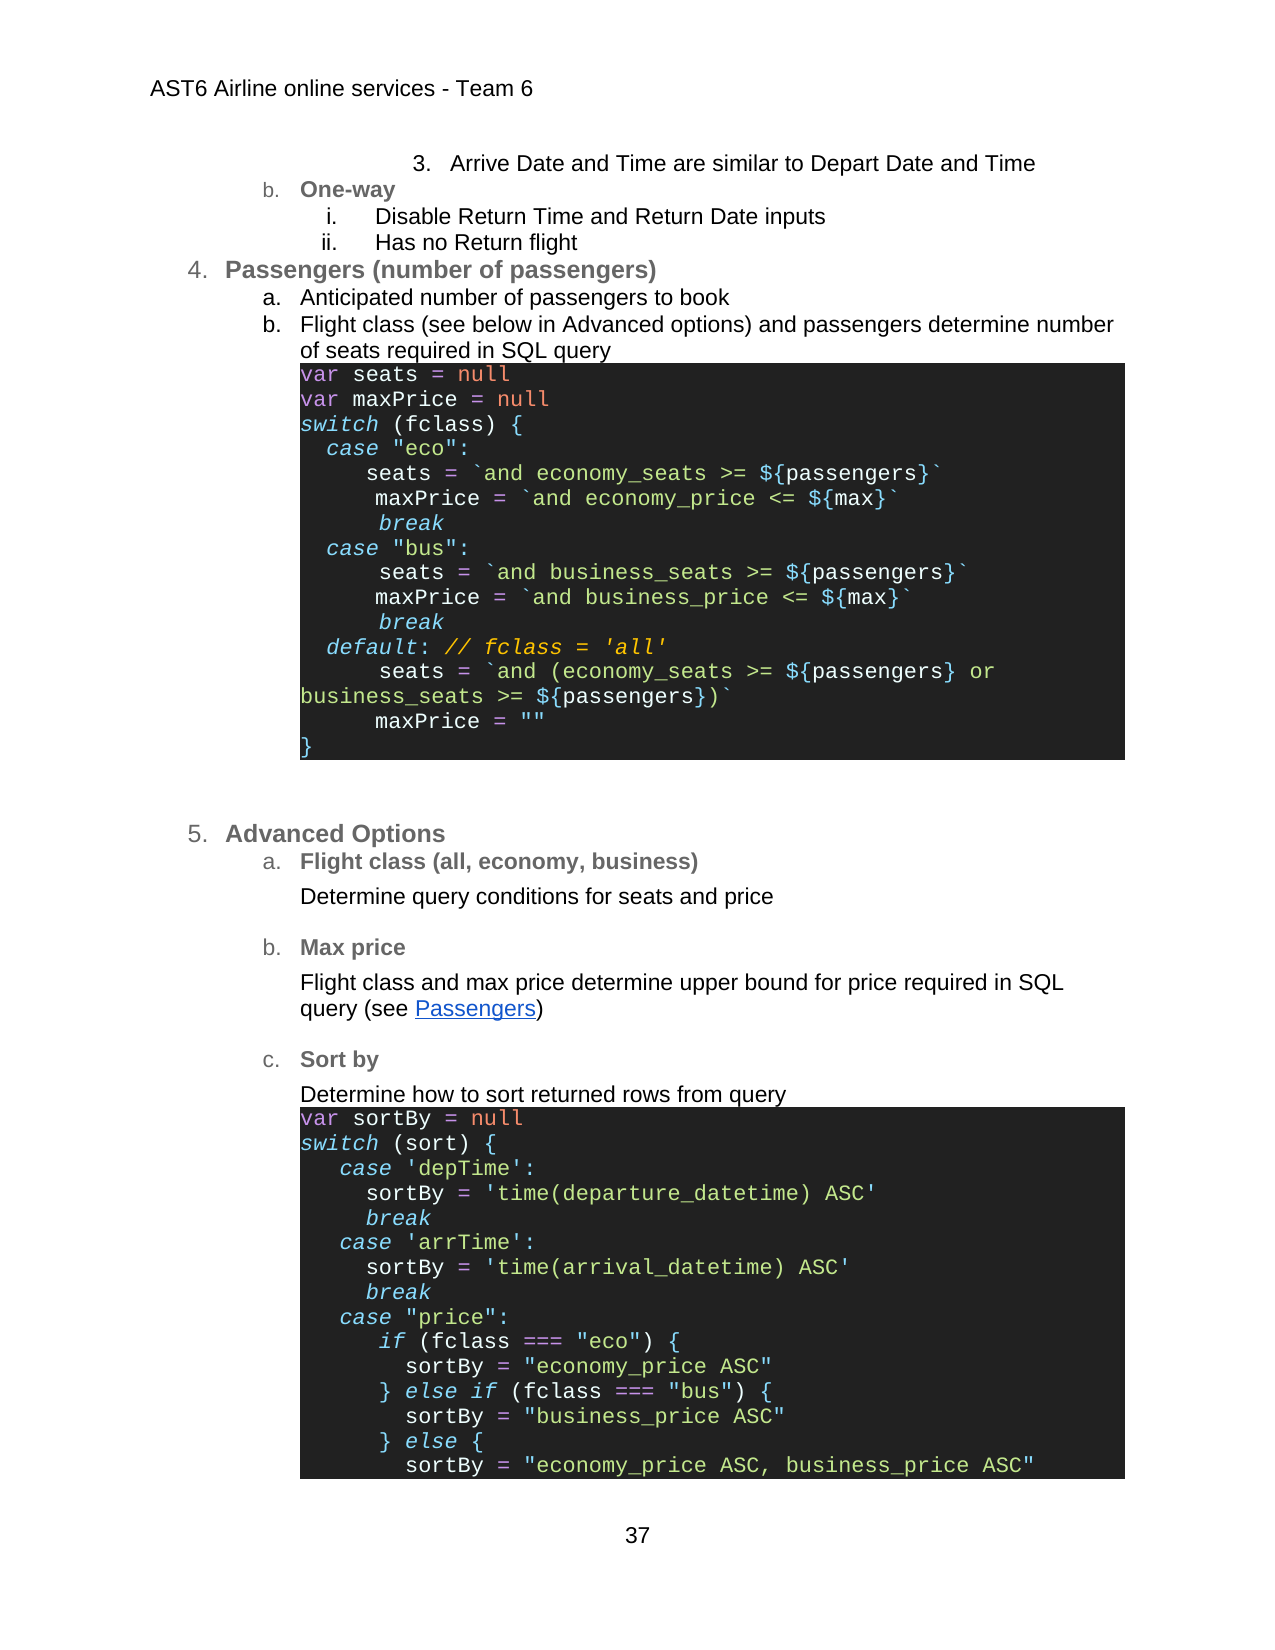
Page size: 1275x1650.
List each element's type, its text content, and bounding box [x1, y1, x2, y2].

text seats = `and (economy_seats >= ${passengers} or business_seats >= ${passengers})` [300, 661, 1125, 710]
text seats = `and business_seats >= ${passengers}` [300, 562, 1125, 586]
subtitle One-way [262, 176, 1125, 203]
text } else { [300, 1430, 1125, 1454]
text Determine how to sort returned rows from query [300, 1081, 1125, 1107]
text default: // fclass = 'all' [300, 636, 1125, 661]
text case "price": [300, 1306, 1125, 1331]
text case "eco": [300, 438, 1125, 462]
text case 'arrTime': [300, 1231, 1125, 1256]
list Has no Return flight [337, 229, 1125, 255]
list Disable Return Time and Return Date inputs [337, 203, 1125, 229]
text Flight class and max price determine upper bound for price required in SQL query (see Passengers) [300, 969, 1125, 1021]
text sortBy = "economy_price ASC" [300, 1355, 1125, 1380]
text break [300, 512, 1125, 537]
text Determine query conditions for seats and price [300, 883, 1125, 909]
text break [300, 1207, 1125, 1231]
text switch (fclass) { [300, 413, 1125, 438]
text sortBy = "economy_price ASC, business_price ASC" [300, 1454, 1125, 1479]
text } else if (fclass === "bus") { [300, 1380, 1125, 1405]
text switch (sort) { [300, 1132, 1125, 1157]
subtitle Sort by [262, 1046, 1125, 1073]
text sortBy = "business_price ASC" [300, 1405, 1125, 1430]
subtitle Advanced Options [187, 819, 1125, 848]
text maxPrice = `and business_price <= ${max}` [300, 586, 1125, 611]
list Anticipated number of passengers to book [262, 284, 1125, 311]
text maxPrice = `and economy_price <= ${max}` [300, 487, 1125, 512]
subtitle Max price [262, 934, 1125, 960]
text break [300, 611, 1125, 636]
text seats = `and economy_seats >= ${passengers}` [300, 462, 1125, 487]
text break [300, 1281, 1125, 1306]
text var maxPrice = null [300, 388, 1125, 413]
text var seats = null [300, 363, 1125, 388]
text if (fclass === "eco") { [300, 1331, 1125, 1355]
text var sortBy = null [300, 1107, 1125, 1132]
text case "bus": [300, 537, 1125, 562]
text } [300, 735, 1125, 760]
text sortBy = 'time(arrival_datetime) ASC' [300, 1256, 1125, 1281]
subtitle Flight class (all, economy, business) [262, 848, 1125, 874]
list Arrive Date and Time are similar to Depart Date and Time [412, 150, 1125, 176]
text case 'depTime': [300, 1157, 1125, 1182]
text maxPrice = "" [300, 710, 1125, 735]
list Flight class (see below in Advanced options) and passengers determine number of seats required in SQL query [262, 311, 1125, 363]
subtitle Passengers (number of passengers) [187, 255, 1125, 284]
text sortBy = 'time(departure_datetime) ASC' [300, 1182, 1125, 1207]
